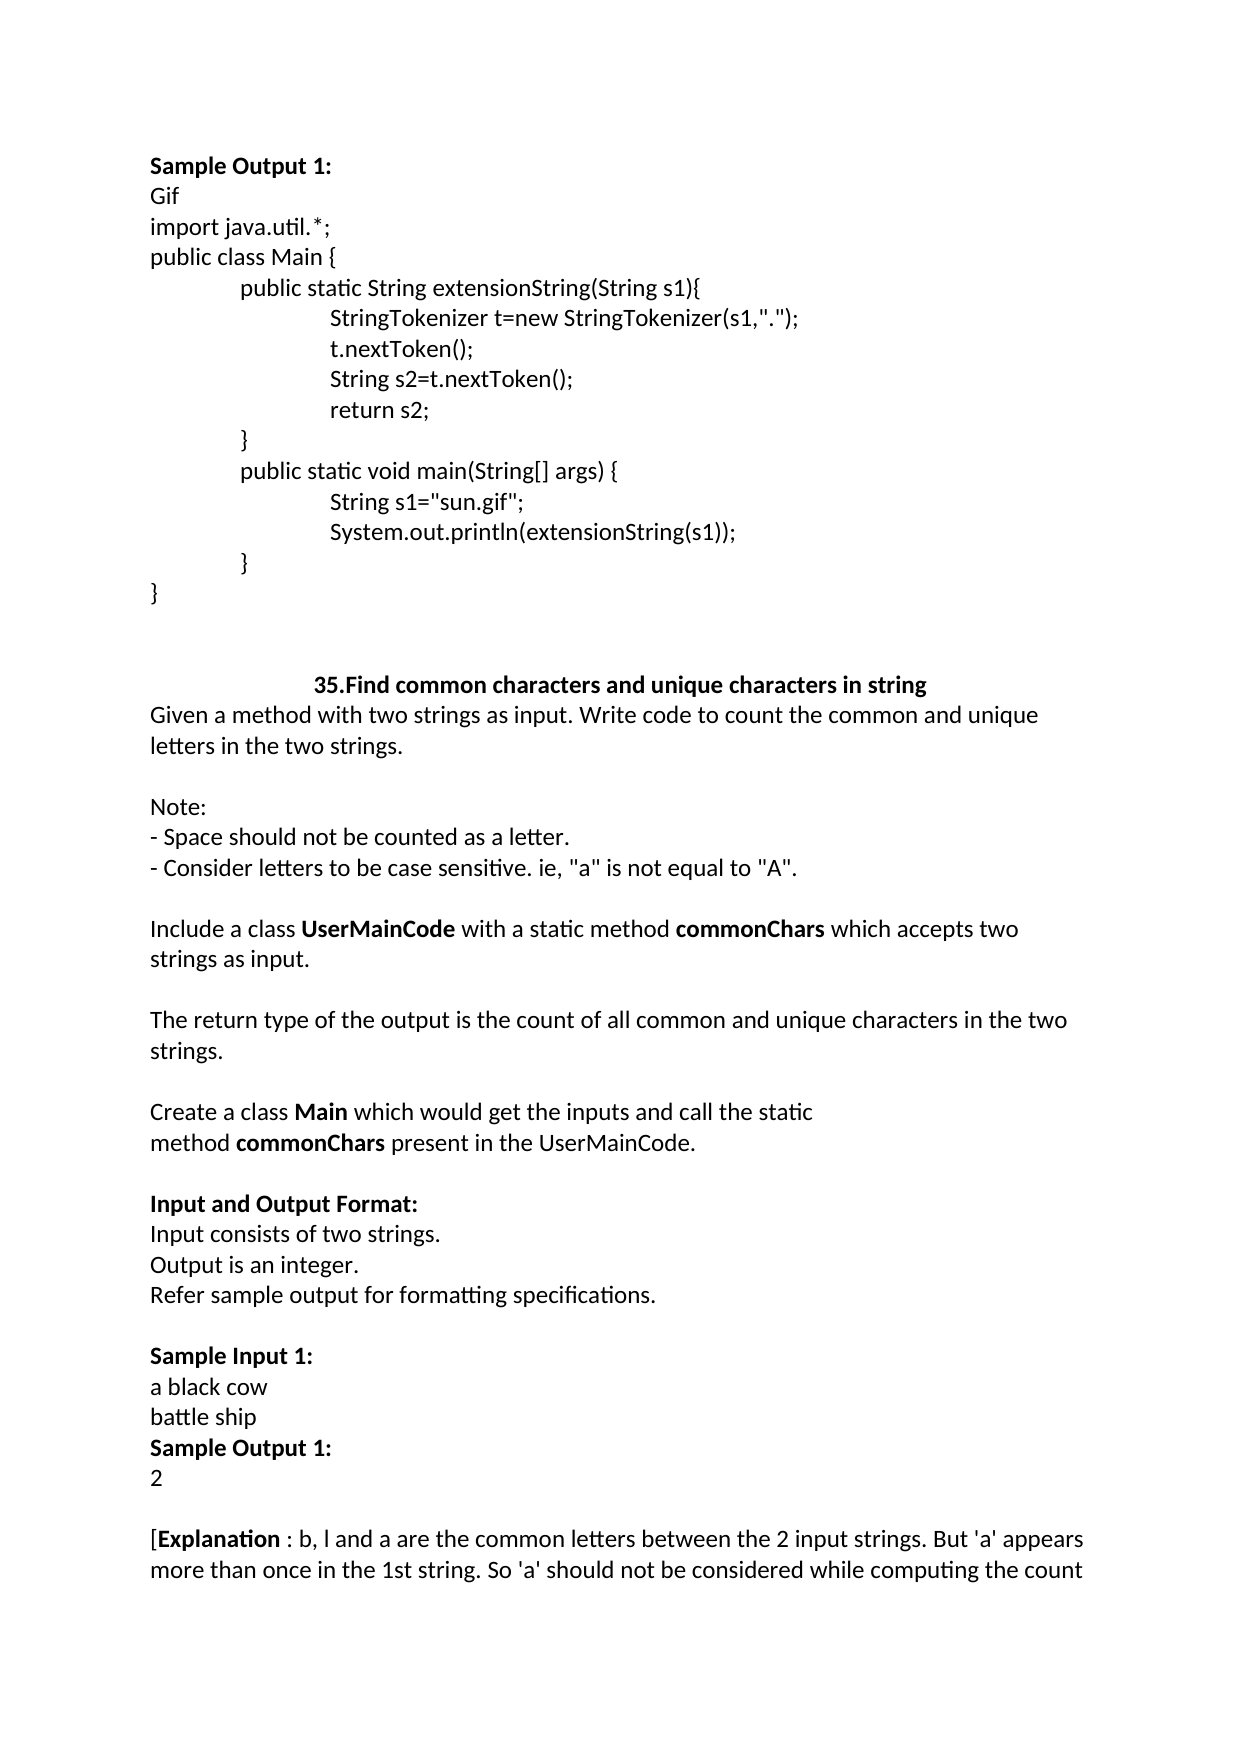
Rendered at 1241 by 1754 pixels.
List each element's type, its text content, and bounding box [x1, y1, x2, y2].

text String s1="sun.gif"; [150, 486, 1090, 516]
text a black cow [150, 1371, 1090, 1401]
text The return type of the output is the count of all common and unique characters in the two strings. [150, 1004, 1090, 1066]
text Sample Output 1: [150, 150, 1090, 181]
text - Space should not be counted as a letter. [150, 821, 1090, 852]
text Create a class Main which would get the inputs and call the static method commonChars present in the UserMainCode. [150, 1096, 1090, 1157]
text Refer sample output for formatting specifications. [150, 1279, 1090, 1310]
text Input and Output Format: [150, 1188, 1090, 1218]
text Given a method with two strings as input. Write code to count the common and unique letters in the two strings. [150, 699, 1090, 760]
text Input consists of two strings. [150, 1218, 1090, 1249]
text } [150, 577, 1090, 608]
text 35.Find common characters and unique characters in string [150, 669, 1090, 699]
text public class Main { [150, 242, 1090, 272]
text battle ship [150, 1401, 1090, 1432]
text Note: [150, 791, 1090, 821]
text Include a class UserMainCode with a static method commonChars which accepts two strings as input. [150, 913, 1090, 974]
text System.out.println(extensionString(s1)); [150, 516, 1090, 547]
text Gif [150, 181, 1090, 211]
text StringTokenizer t=new StringTokenizer(s1,"."); [150, 303, 1090, 333]
text import java.util.*; [150, 211, 1090, 242]
text public static String extensionString(String s1){ [150, 272, 1090, 303]
text Output is an integer. [150, 1249, 1090, 1279]
text Sample Input 1: [150, 1340, 1090, 1371]
text String s2=t.nextToken(); [150, 364, 1090, 394]
text public static void main(String[] args) { [150, 455, 1090, 486]
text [150, 1462, 1090, 1584]
text } [150, 425, 1090, 455]
text } [150, 547, 1090, 577]
text - Consider letters to be case sensitive. ie, "a" is not equal to "A". [150, 852, 1090, 882]
text t.nextToken(); [150, 333, 1090, 364]
text return s2; [150, 394, 1090, 425]
text Sample Output 1: [150, 1432, 1090, 1462]
